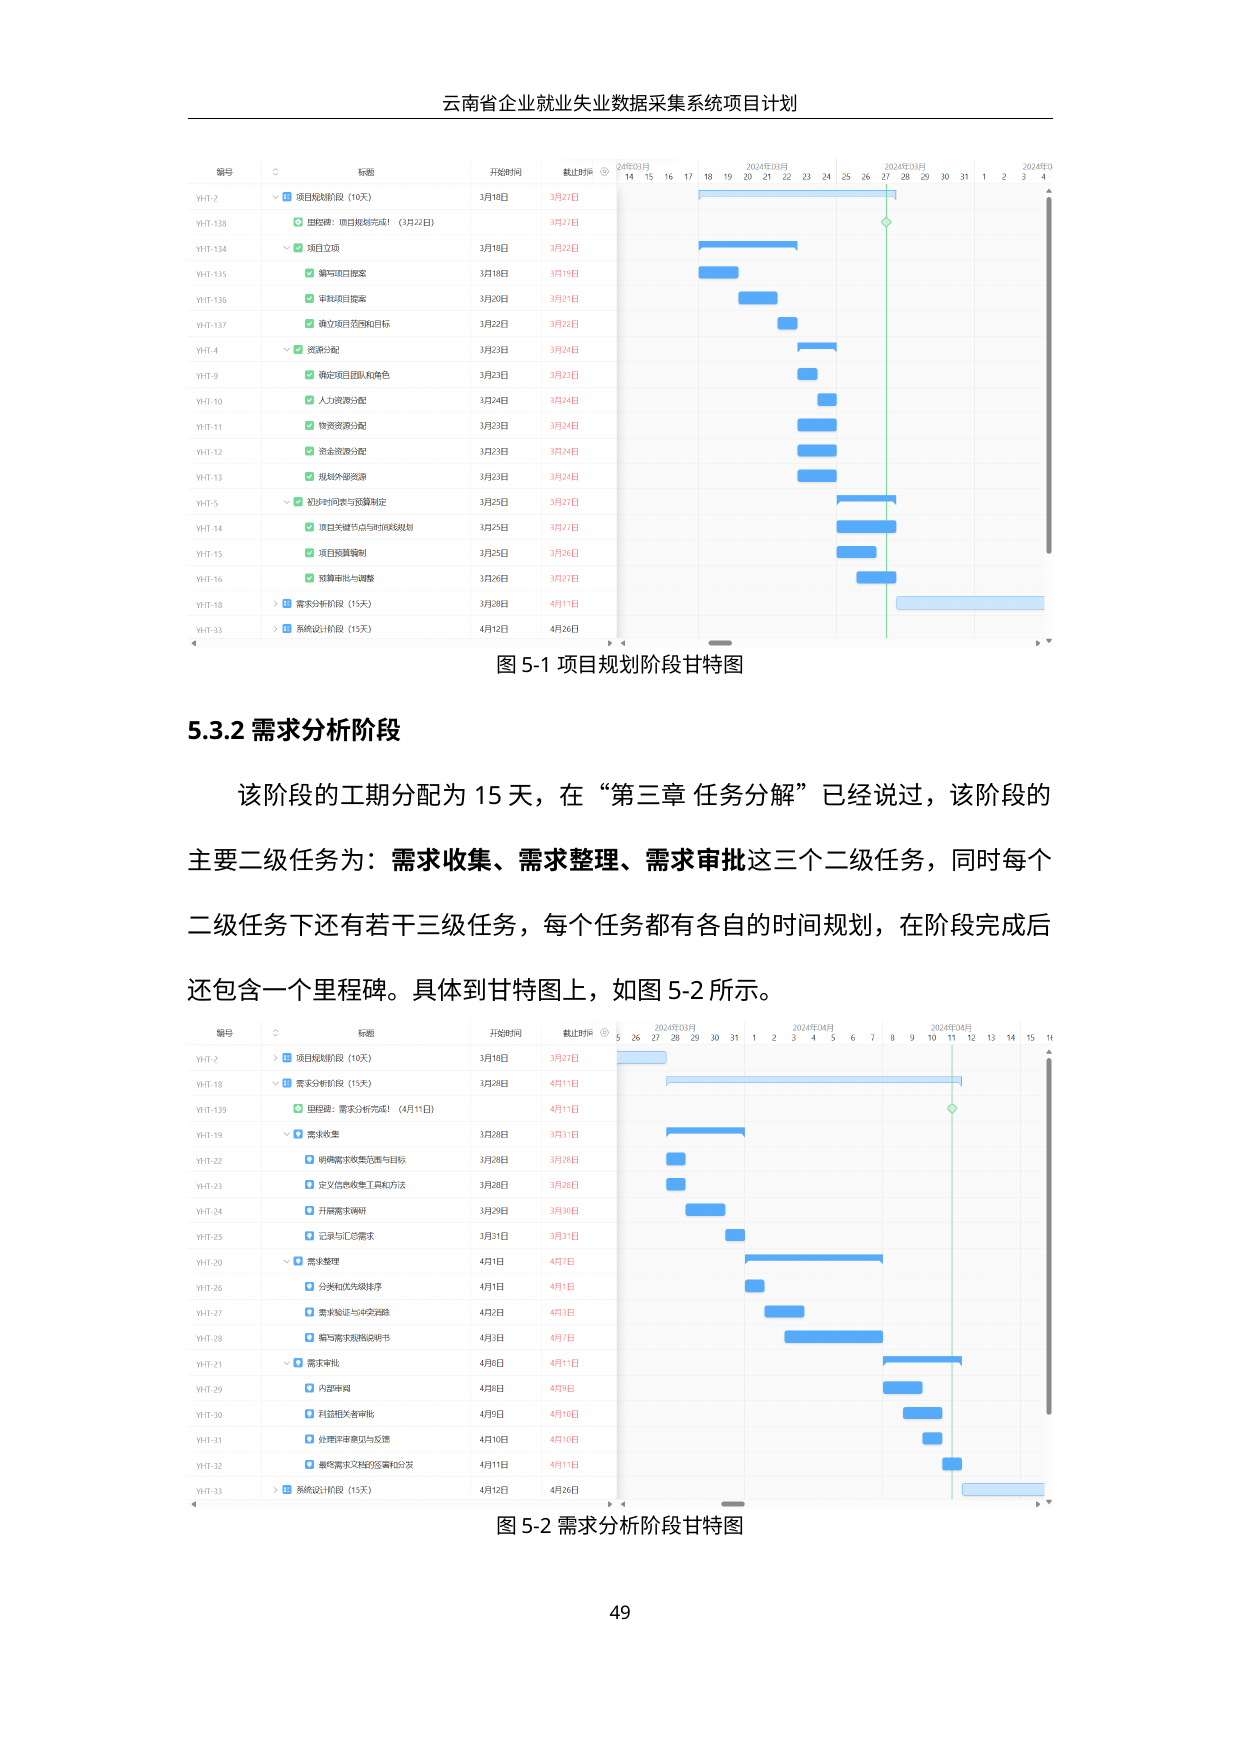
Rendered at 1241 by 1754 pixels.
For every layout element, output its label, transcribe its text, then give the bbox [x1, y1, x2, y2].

text 该阶段的工期分配为15天，在“第三章 任务分解”已经说过，该阶段的主要二级任务为：需求收集、需求整理、需求审批这三个二级任务，同时每个二级任务下还有若干三级任务，每个任务都有各自的时间规划，在阶段完成后还包含一个里程碑。具体到甘特图上，如图5-2所示。 [187, 761, 1053, 1021]
picture [187, 1021, 1053, 1508]
text 图5-2 需求分析阶段甘特图 [187, 1508, 1053, 1541]
picture [187, 159, 1053, 647]
text 5.3.2 需求分析阶段 [187, 696, 1053, 761]
text 图5-1 项目规划阶段甘特图 [187, 647, 1053, 680]
